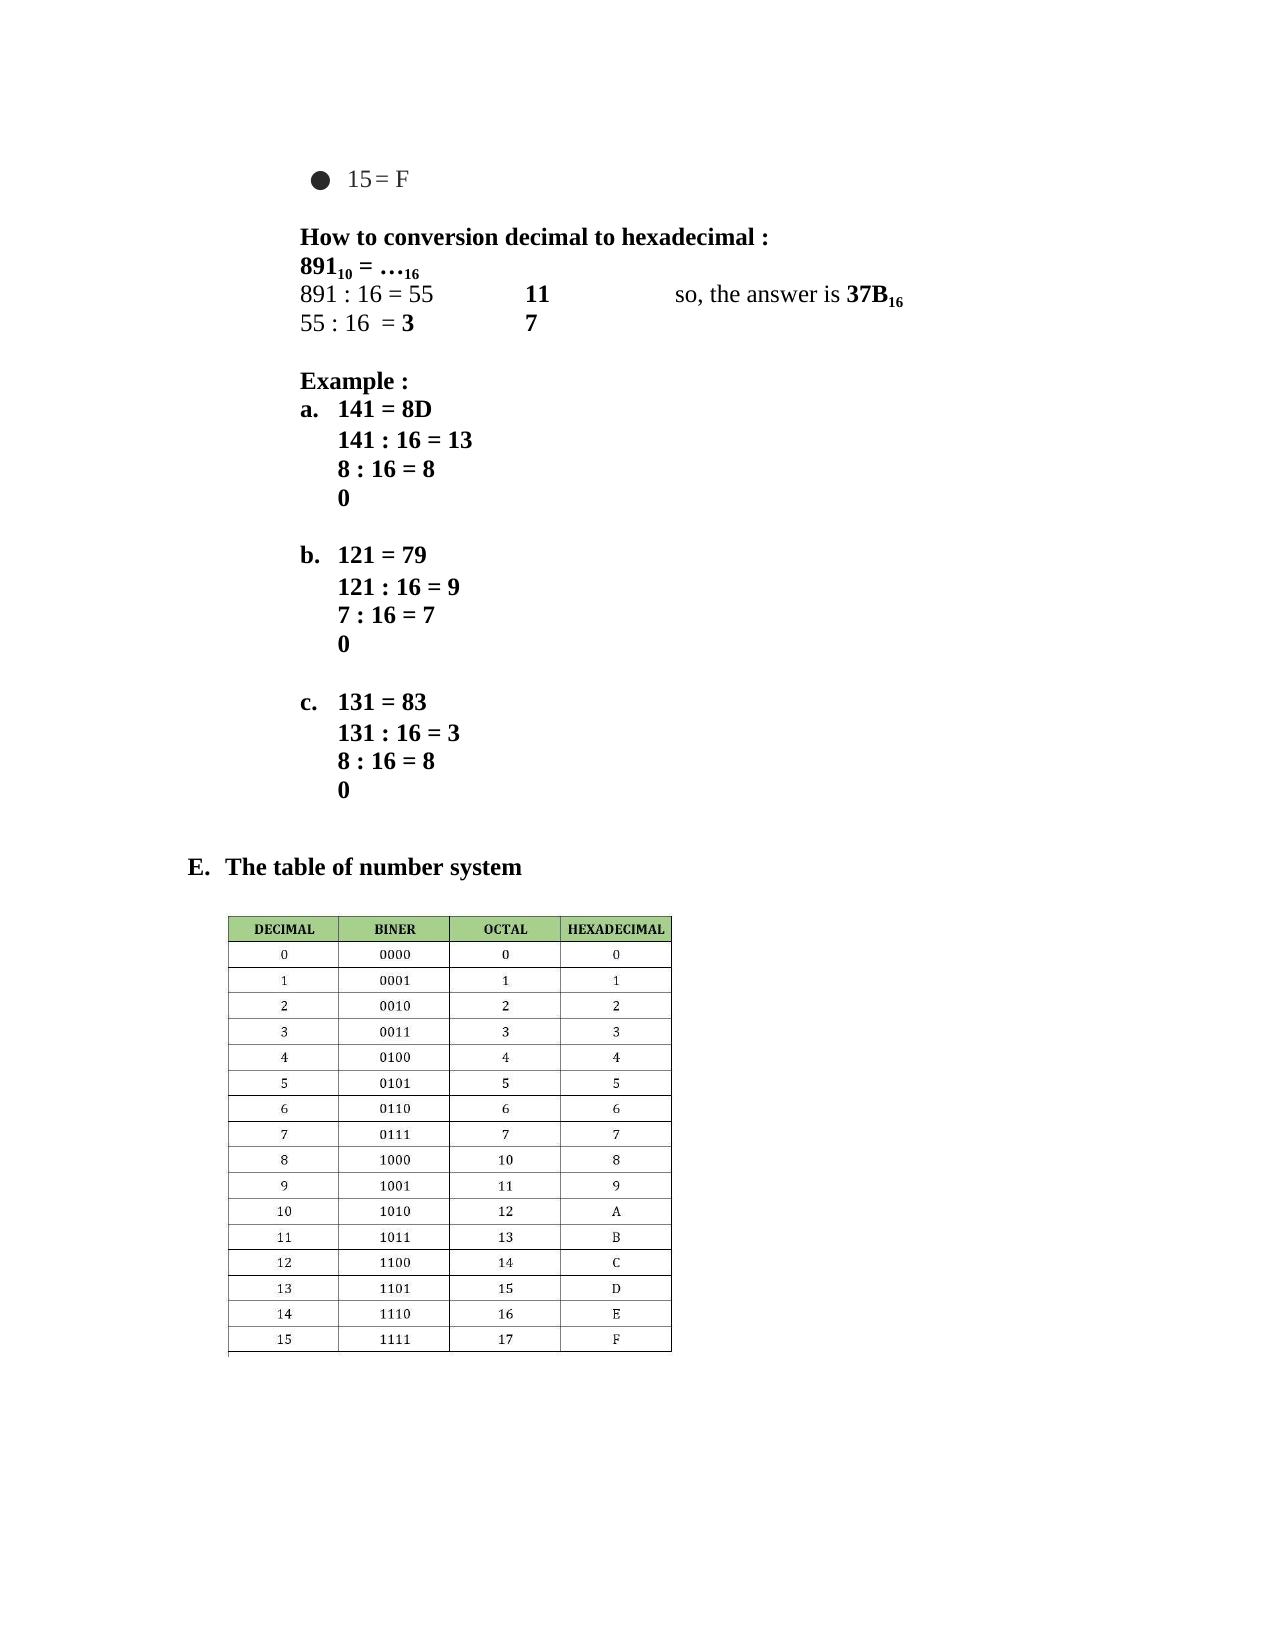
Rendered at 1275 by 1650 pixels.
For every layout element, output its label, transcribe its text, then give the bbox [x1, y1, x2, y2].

text 0 [337, 775, 1125, 804]
list 121 = 79 [300, 541, 1125, 569]
text 8 : 16 = 8 [337, 746, 1125, 775]
list 131 = 83 [300, 687, 1125, 715]
picture [225, 913, 675, 1357]
list 141 = 8D [300, 394, 1125, 423]
text 7 : 16 = 7 [337, 600, 1125, 629]
text How to conversion decimal to hexadecimal : [225, 222, 1125, 251]
text 891 : 16 = 55 11 so, the answer is 37B₁₆ [225, 279, 1125, 308]
text 0 [337, 629, 1125, 658]
text 55 : 16 = 3 7 [225, 308, 1125, 337]
text 141 : 16 = 13 [337, 426, 1125, 454]
text 121 : 16 = 9 [337, 572, 1125, 600]
text 8 : 16 = 8 [337, 454, 1125, 483]
text 0 [337, 483, 1125, 512]
text 891₁₀ = …₁₆ [225, 251, 1125, 279]
list The table of number system [187, 852, 1125, 880]
text 131 : 16 = 3 [337, 718, 1125, 746]
text Example : [225, 366, 1125, 394]
list 15 = F [309, 150, 1125, 201]
